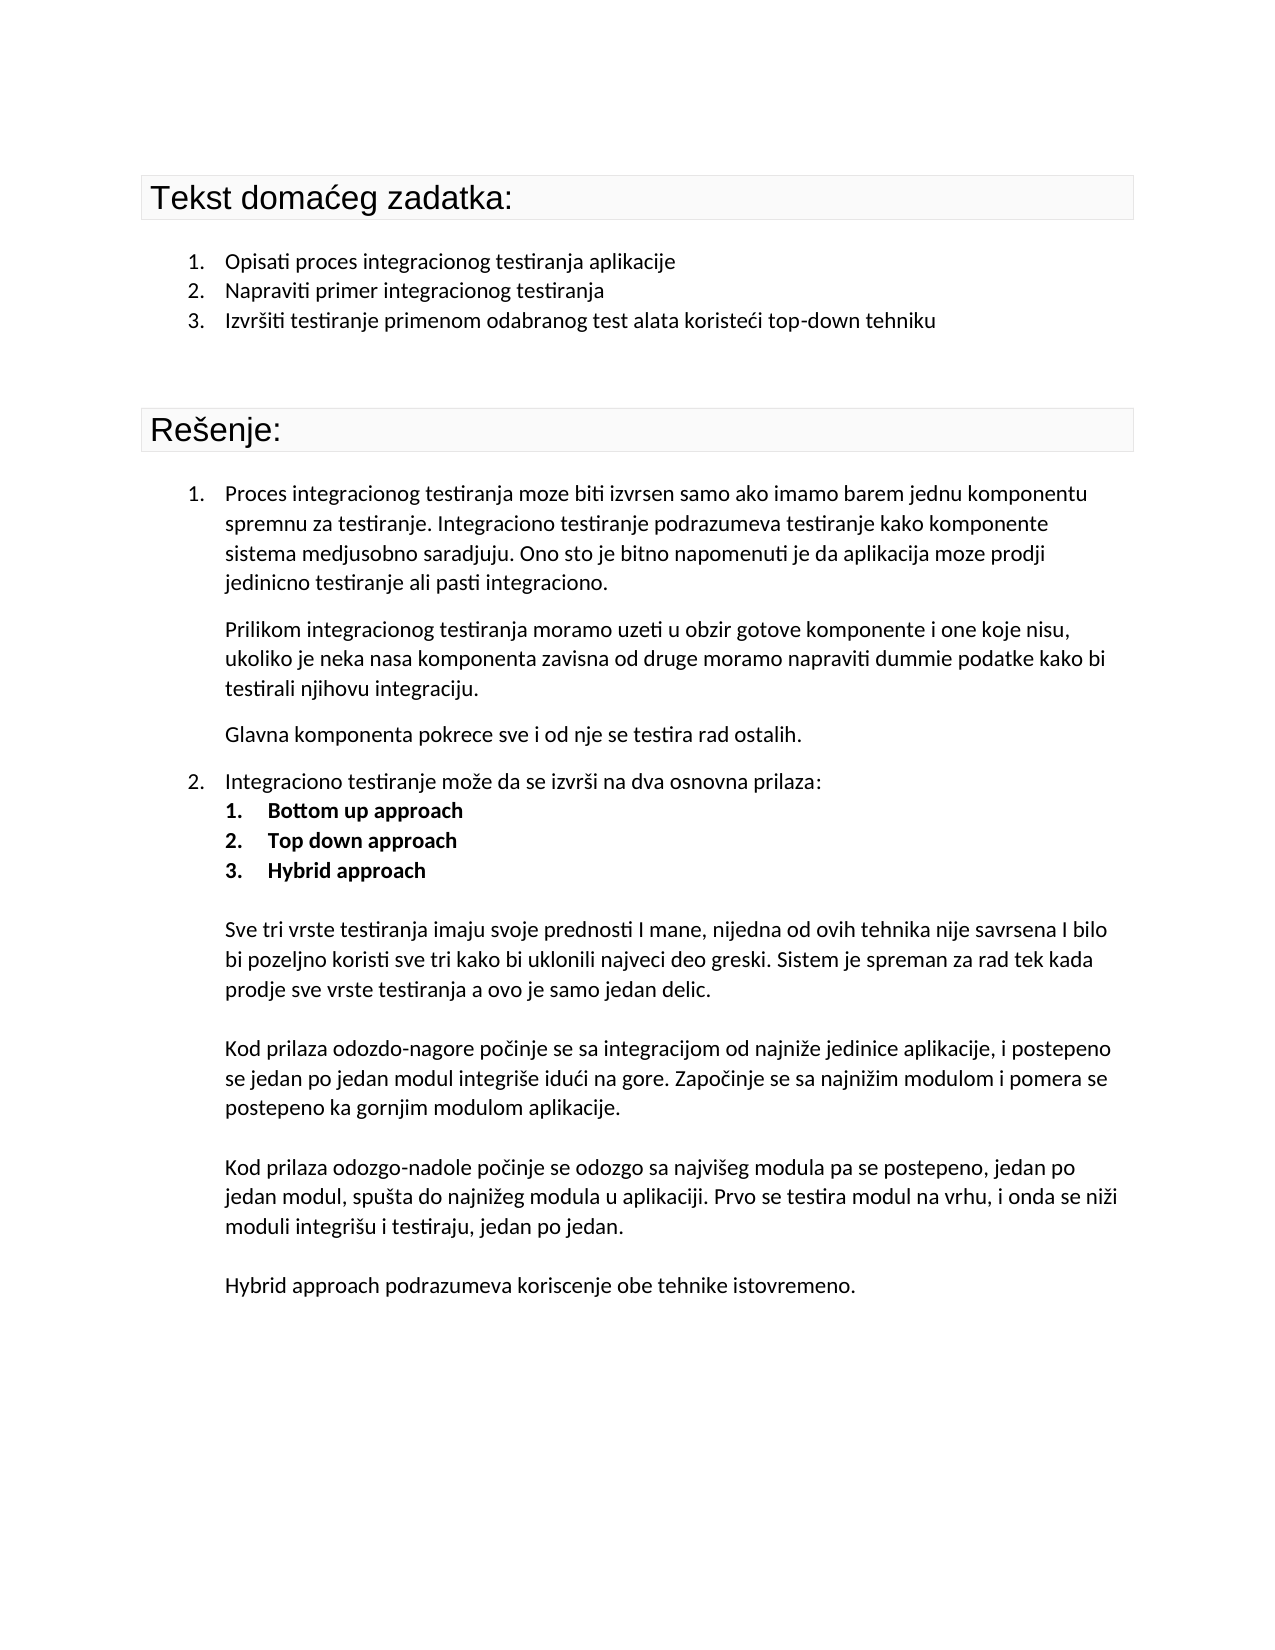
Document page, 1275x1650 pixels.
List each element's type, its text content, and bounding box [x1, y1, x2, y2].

text Glavna komponenta pokrece sve i od nje se testira rad ostalih. [150, 721, 1125, 748]
subtitle Rešenje: [142, 409, 1133, 451]
subtitle Tekst domaćeg zadatka: [142, 176, 1133, 219]
text Prilikom integracionog testiranja moramo uzeti u obzir gotove komponente i one koje nisu, ukoliko je neka nasa komponenta zavisna od druge moramo napraviti dummie podatke kako bi testirali njihovu integraciju. [225, 615, 1125, 702]
list Top down approach [225, 826, 1125, 854]
list Opisati proces integracionog testiranja aplikacije [187, 247, 1125, 275]
list Hybrid approach podrazumeva koriscenje obe tehnike istovremeno. [225, 1272, 1125, 1299]
list Bottom up approach [225, 797, 1125, 824]
list Integraciono testiranje može da se izvrši na dva osnovna prilaza: [187, 767, 1125, 795]
list Izvršiti testiranje primenom odabranog test alata koristeći top-down tehniku [187, 306, 1125, 334]
list Hybrid approach [225, 856, 1125, 884]
list Sve tri vrste testiranja imaju svoje prednosti I mane, nijedna od ovih tehnika nije savrsena I bilo bi pozeljno koristi sve tri kako bi uklonili najveci deo greski. Sistem je spreman za rad tek kada prodje sve vrste testiranja a ovo je samo jedan delic. [225, 915, 1125, 1003]
list Kod prilaza odozdo-nagore počinje se sa integracijom od najniže jedinice aplikacije, i postepeno se jedan po jedan modul integriše idući na gore. Započinje se sa najnižim modulom i pomera se postepeno ka gornjim modulom aplikacije. [225, 1034, 1125, 1121]
list Napraviti primer integracionog testiranja [187, 277, 1125, 305]
list Proces integracionog testiranja moze biti izvrsen samo ako imamo barem jednu komponentu spremnu za testiranje. Integraciono testiranje podrazumeva testiranje kako komponente sistema medjusobno saradjuju. Ono sto je bitno napomenuti je da aplikacija moze prodji jedinicno testiranje ali pasti integraciono. [187, 479, 1125, 596]
list Kod prilaza odozgo-nadole počinje se odozgo sa najvišeg modula pa se postepeno, jedan po jedan modul, spušta do najnižeg modula u aplikaciji. Prvo se testira modul na vrhu, i onda se niži moduli integrišu i testiraju, jedan po jedan. [225, 1153, 1125, 1240]
